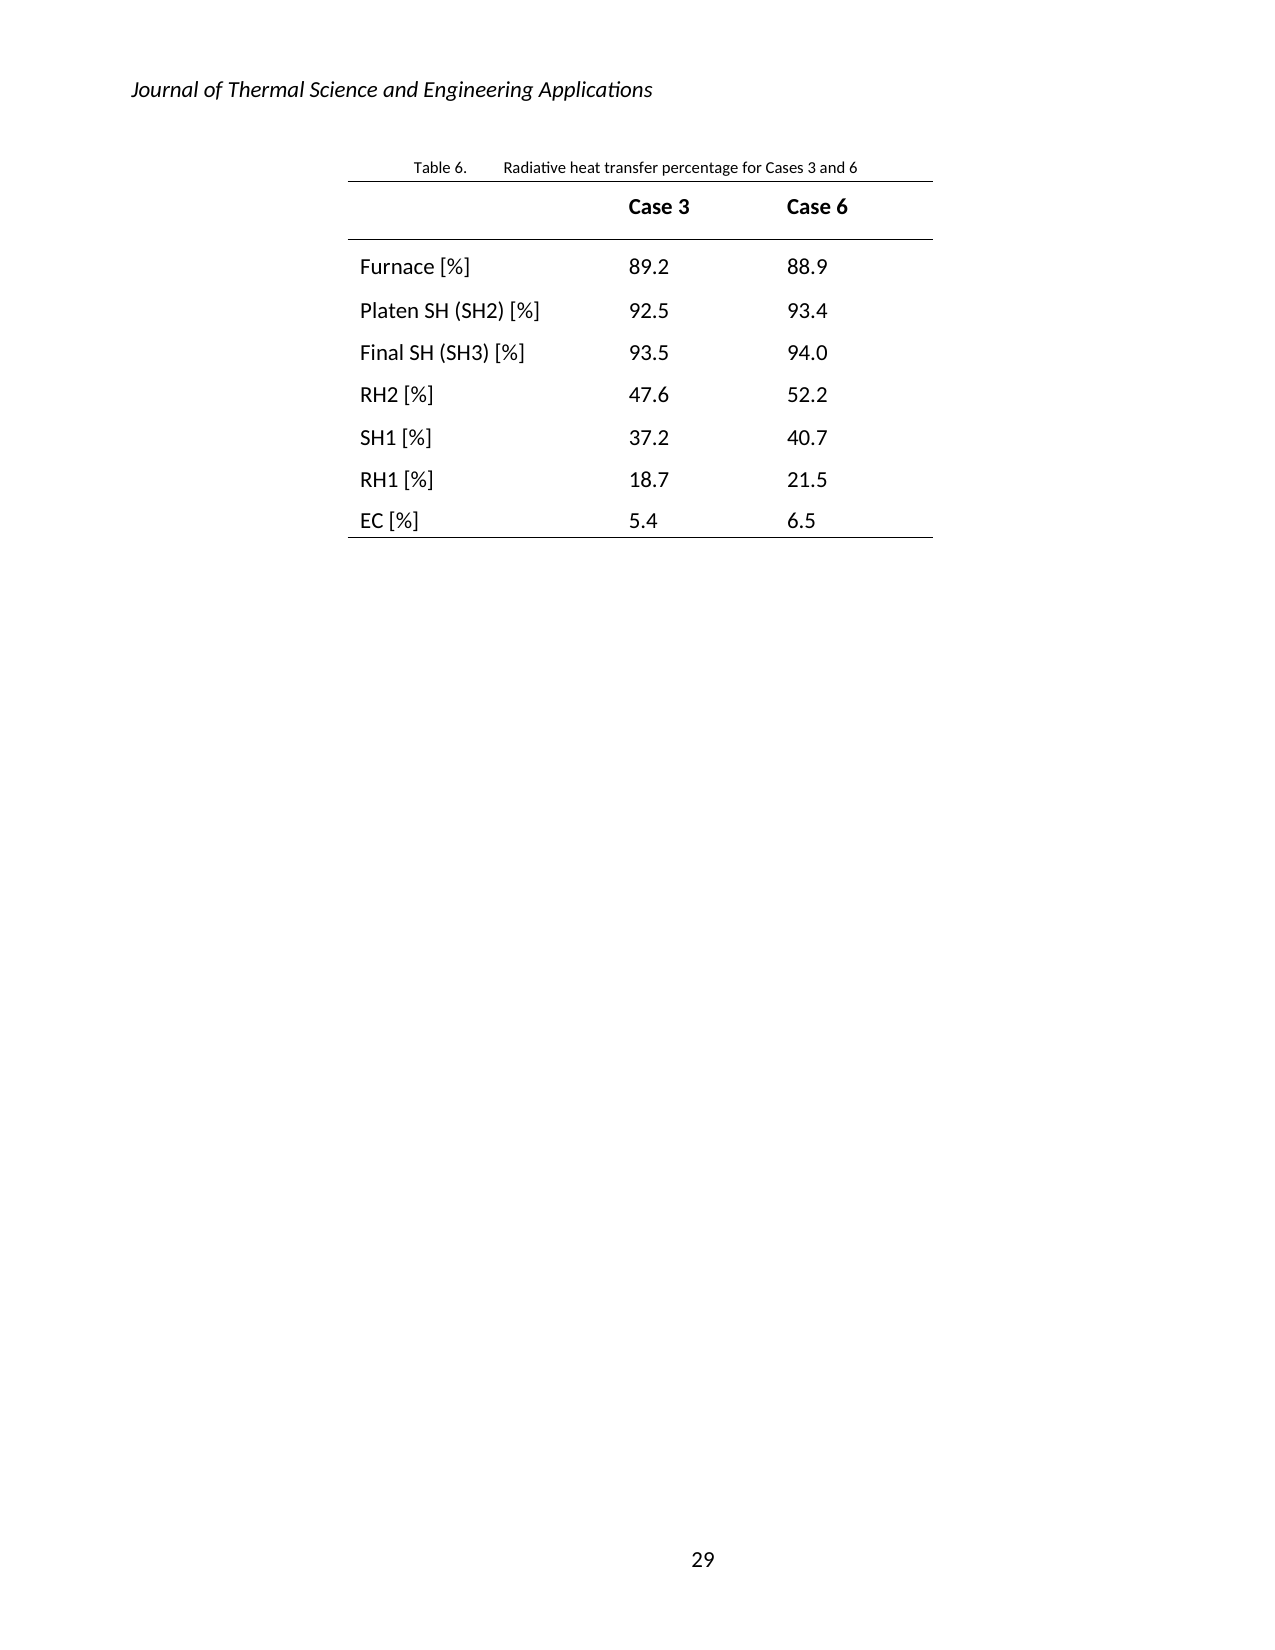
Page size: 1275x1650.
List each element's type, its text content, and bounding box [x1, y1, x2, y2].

table_cell 89.2 [629, 240, 787, 284]
table_cell SH1 [%] [348, 411, 628, 454]
table_cell 92.5 [629, 285, 787, 327]
table_header [348, 182, 628, 239]
table_cell 37.2 [629, 411, 787, 454]
text Table 6. Radiative heat transfer percentage for Cases 3 and 6 [156, 157, 1237, 178]
table_cell EC [%] [348, 496, 628, 537]
table_cell 47.6 [629, 369, 787, 411]
table_header Case 3 [629, 182, 787, 239]
table_cell RH1 [%] [348, 454, 628, 496]
table_cell 40.7 [787, 411, 932, 454]
table_cell 94.0 [787, 327, 932, 369]
table_header Case 6 [787, 182, 932, 239]
table_cell 93.4 [787, 285, 932, 327]
table_cell 21.5 [787, 454, 932, 496]
table_cell 18.7 [629, 454, 787, 496]
table_cell Platen SH (SH2) [%] [348, 285, 628, 327]
table_cell Final SH (SH3) [%] [348, 327, 628, 369]
table_cell 93.5 [629, 327, 787, 369]
table_cell RH2 [%] [348, 369, 628, 411]
table_cell 6.5 [787, 496, 932, 537]
table_cell 88.9 [787, 240, 932, 284]
table_cell Furnace [%] [348, 240, 628, 284]
table_cell 5.4 [629, 496, 787, 537]
table_cell 52.2 [787, 369, 932, 411]
